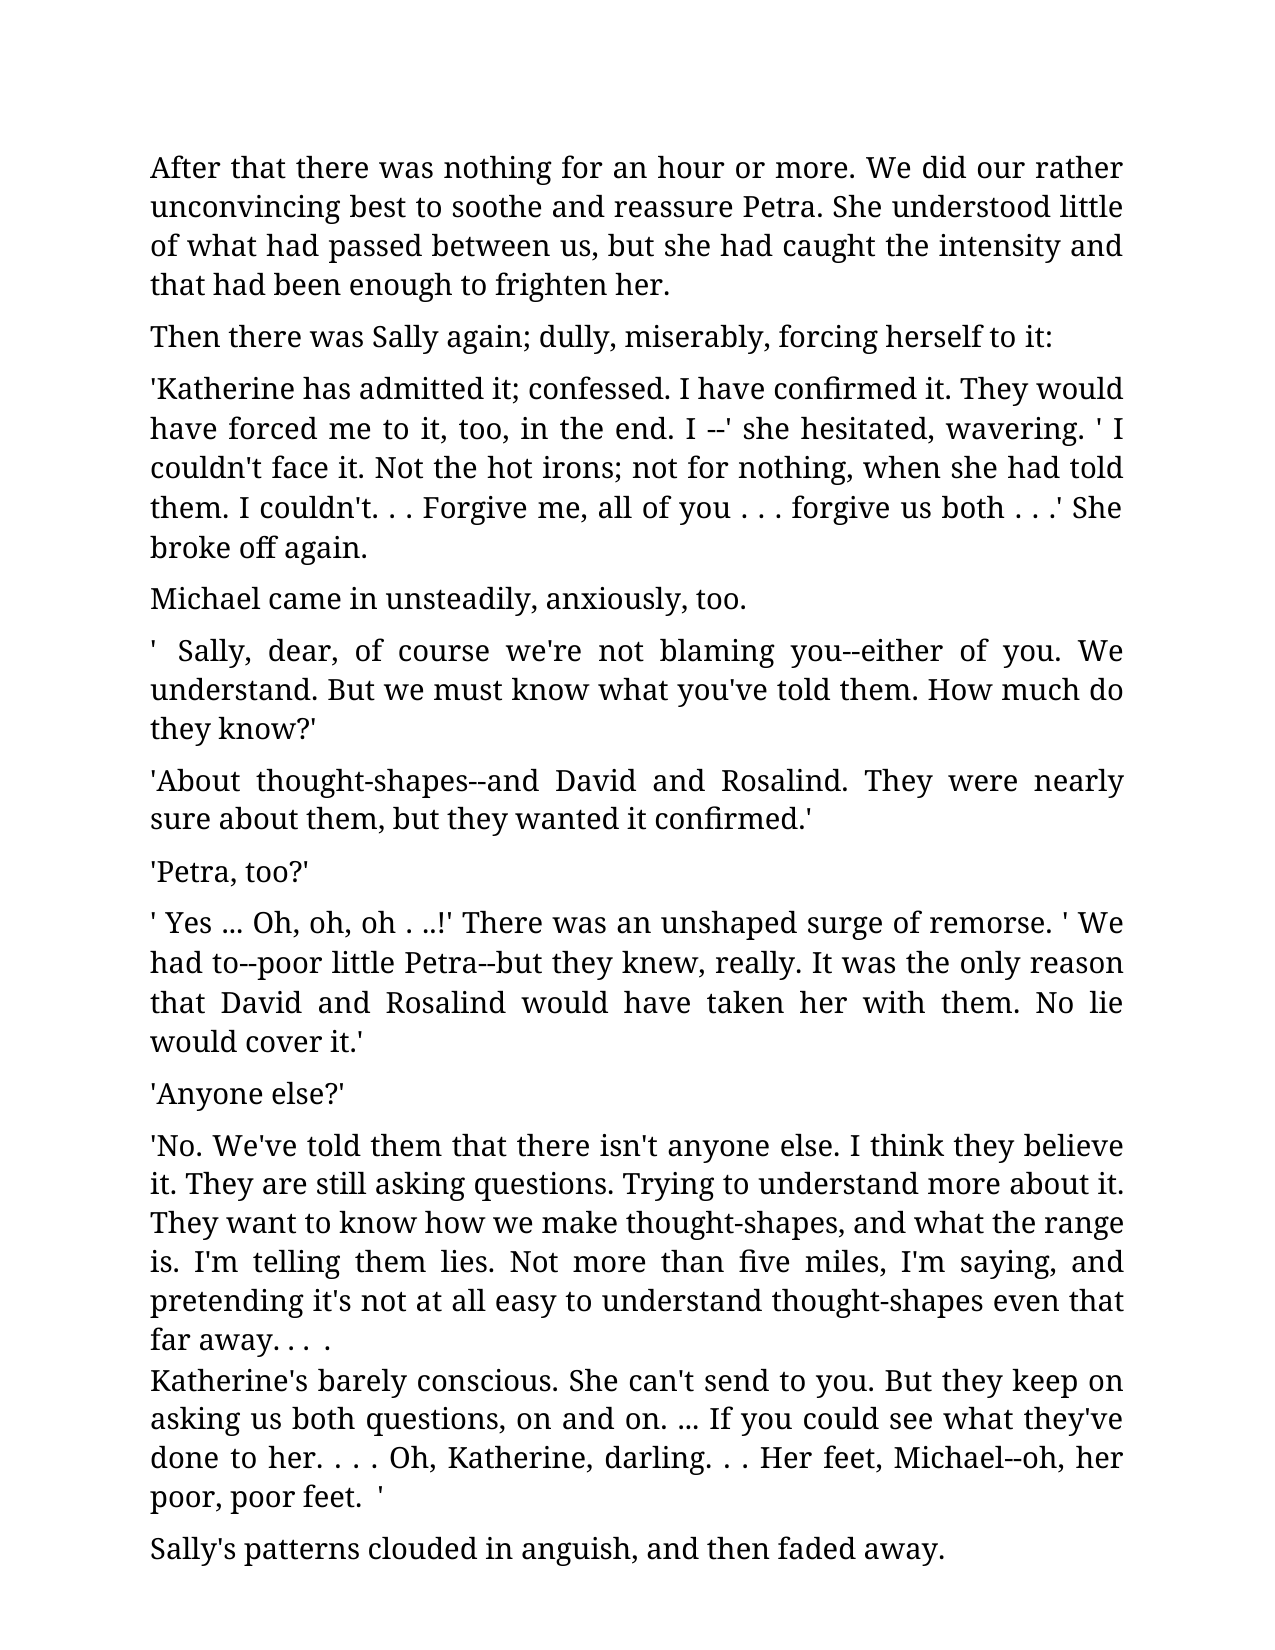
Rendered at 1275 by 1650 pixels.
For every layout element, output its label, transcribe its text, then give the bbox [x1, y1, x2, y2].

text After that there was nothing for an hour or more. We did our rather unconvincing best to soothe and reassure Petra. She understood little of what had passed between us, but she had caught the intensity and that had been enough to frighten her. [150, 148, 1125, 304]
text Michael came in unsteadily, anxiously, too. [150, 578, 1137, 618]
text Then there was Sally again; dully, miserably, forcing herself to it: [150, 317, 1137, 356]
text 'Katherine has admitted it; confessed. I have confirmed it. They would have forced me to it, too, in the end. I --' she hesitated, wavering. ' I couldn't face it. Not the hot irons; not for nothing, when she had told them. I couldn't. . . Forgive me, all of you . . . forgive us both . . .' She broke off again. [150, 368, 1125, 567]
text Katherine's barely conscious. She can't send to you. But they keep on asking us both questions, on and on. ... If you could see what they've done to her. . . . Oh, Katherine, darling. . . Her feet, Michael--oh, her poor, poor feet. ' [150, 1360, 1126, 1516]
list Yes ... Oh, oh, oh . ..!' There was an unshaped surge of remorse. ' We had to--poor little Petra--but they knew, really. It was the only reason that David and Rosalind would have taken her with them. No lie would cover it.' [150, 903, 1126, 1061]
text 'No. We've told them that there isn't anyone else. I think they believe it. They are still asking questions. Trying to understand more about it. They want to know how we make thought-shapes, and what the range is. I'm telling them lies. Not more than five miles, I'm saying, and pretending it's not at all easy to understand thought-shapes even that far away. . . . [150, 1126, 1126, 1359]
text 'About thought-shapes--and David and Rosalind. They were nearly sure about them, but they wanted it confirmed.' [150, 761, 1125, 838]
text 'Anyone else?' [150, 1073, 1137, 1113]
list Sally, dear, of course we're not blaming you--either of you. We understand. But we must know what you've told them. How much do they know?' [150, 631, 1126, 748]
text Sally's patterns clouded in anguish, and then faded away. [150, 1528, 1137, 1568]
text 'Petra, too?' [150, 851, 1137, 891]
